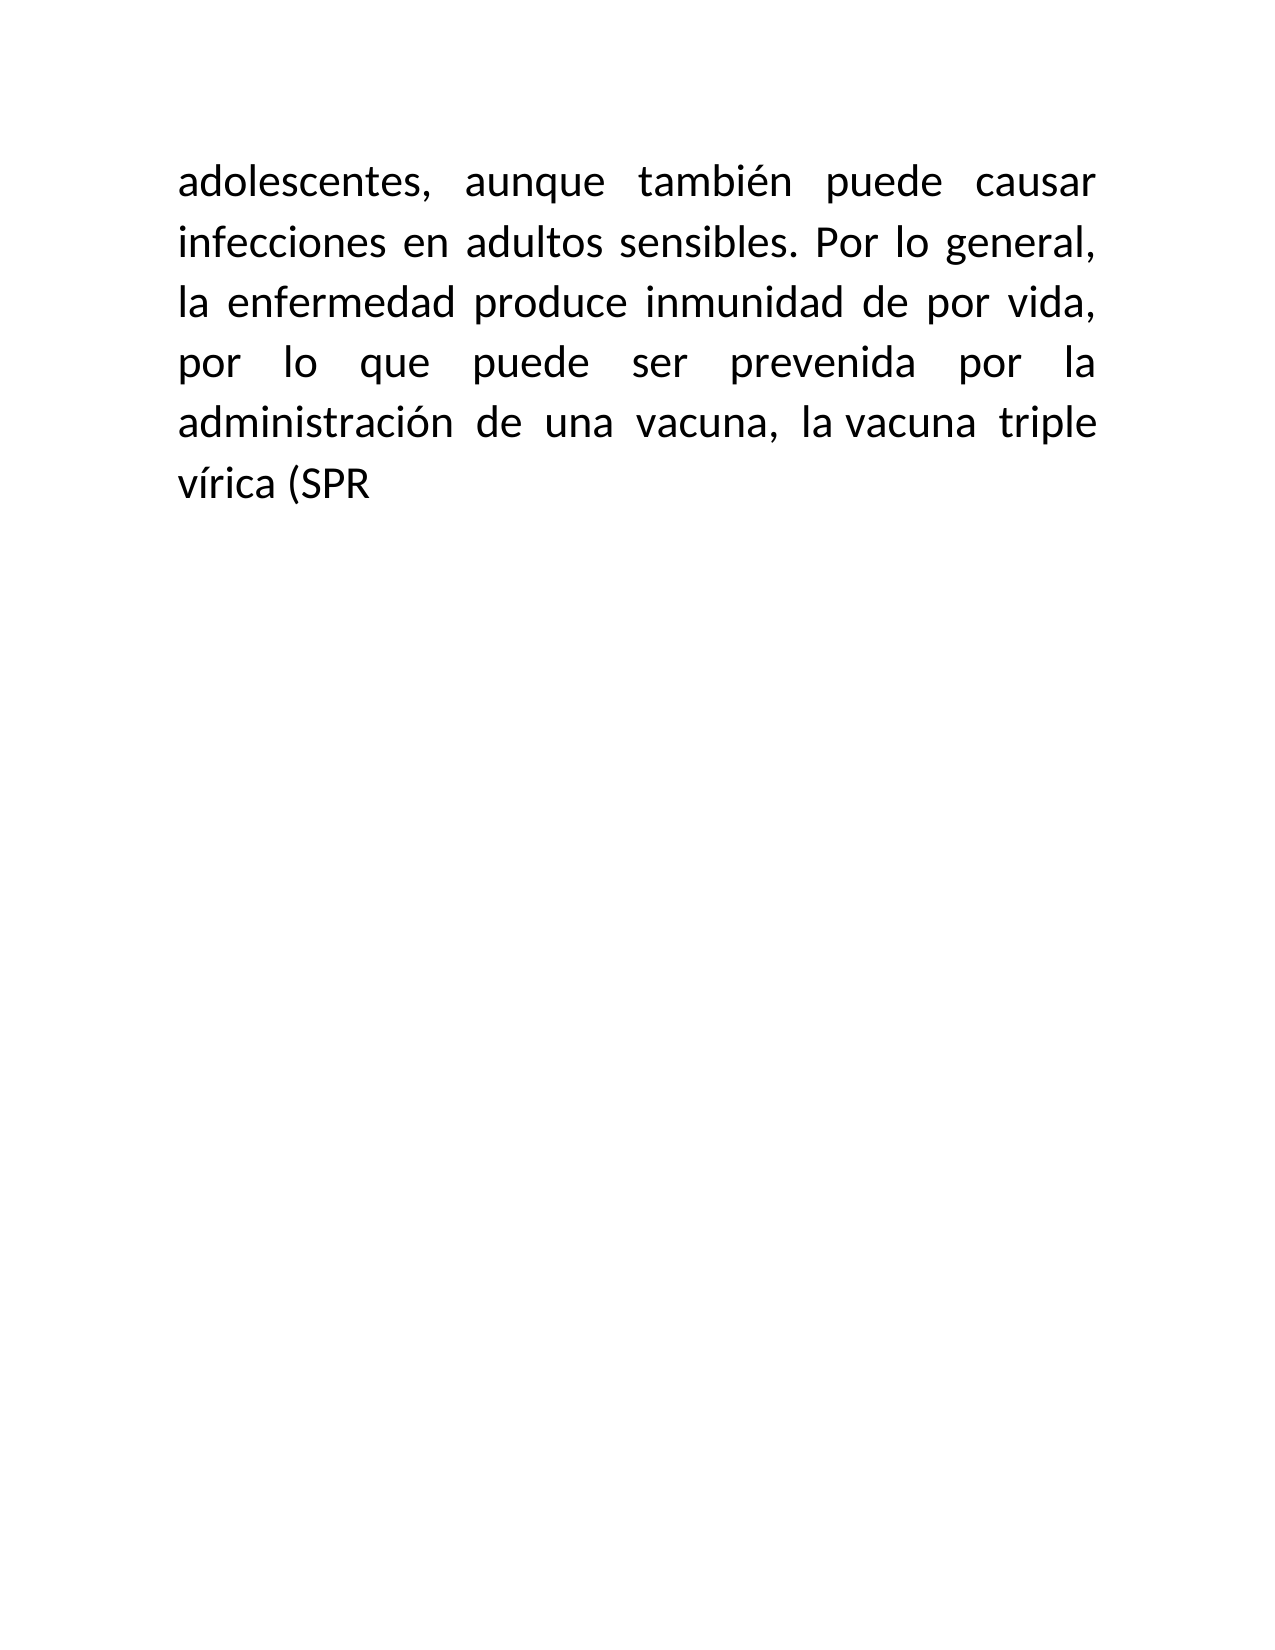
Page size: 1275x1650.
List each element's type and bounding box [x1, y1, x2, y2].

text [177, 152, 1098, 510]
